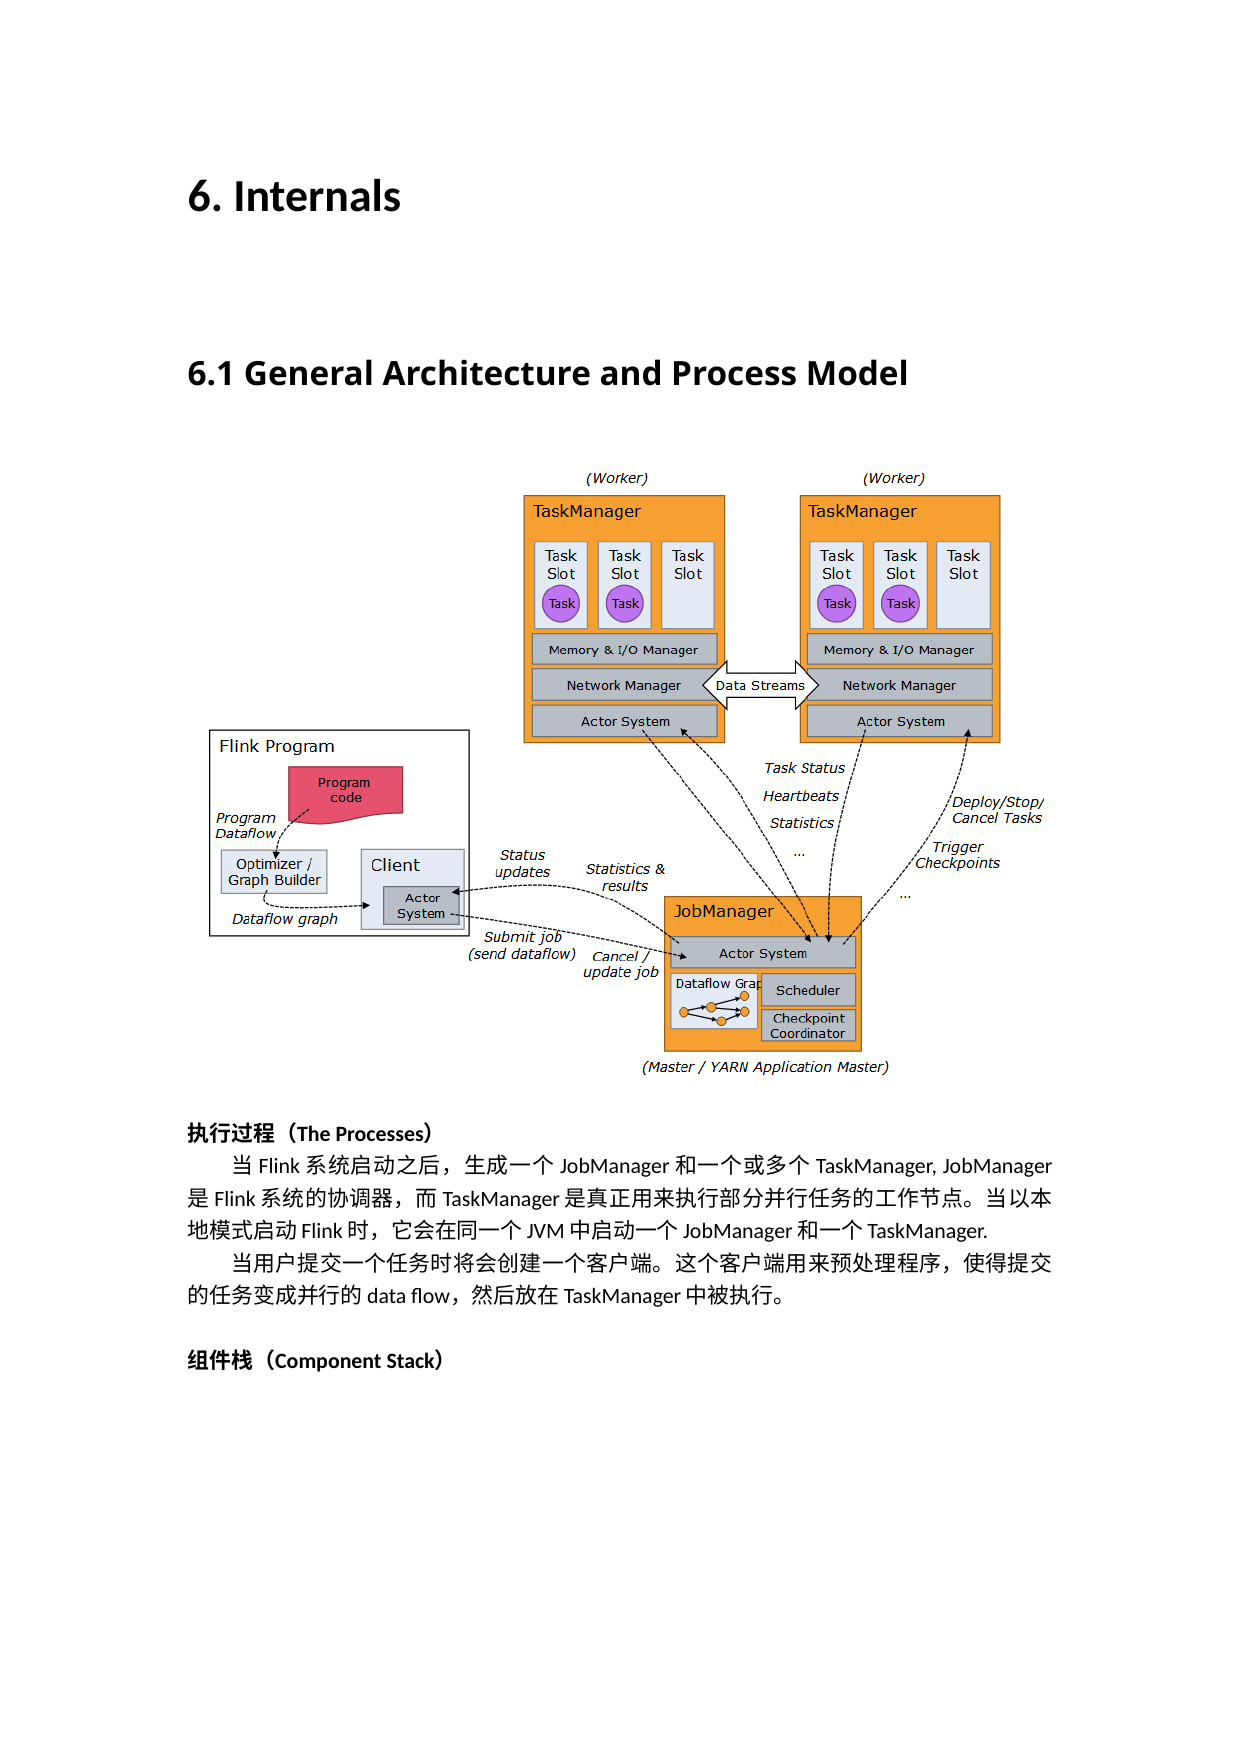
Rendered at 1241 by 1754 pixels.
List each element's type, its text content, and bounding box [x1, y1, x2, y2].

text 执行过程（The Processes） [187, 1115, 1053, 1148]
text 组件栈（Component Stack） [187, 1343, 1053, 1375]
text 当Flink系统启动之后，生成一个JobManager和一个或多个TaskManager, JobManager是Flink系统的协调器，而TaskManager是真正用来执行部分并行任务的工作节点。当以本地模式启动Flink时，它会在同一个JVM中启动一个JobManager和一个TaskManager. [187, 1148, 1053, 1245]
subtitle 6.1 General Architecture and Process Model [187, 340, 1053, 405]
picture [187, 465, 1053, 1085]
subtitle 6. Internals [187, 162, 1053, 227]
text 当用户提交一个任务时将会创建一个客户端。这个客户端用来预处理程序，使得提交的任务变成并行的data flow，然后放在TaskManager中被执行。 [187, 1245, 1053, 1310]
